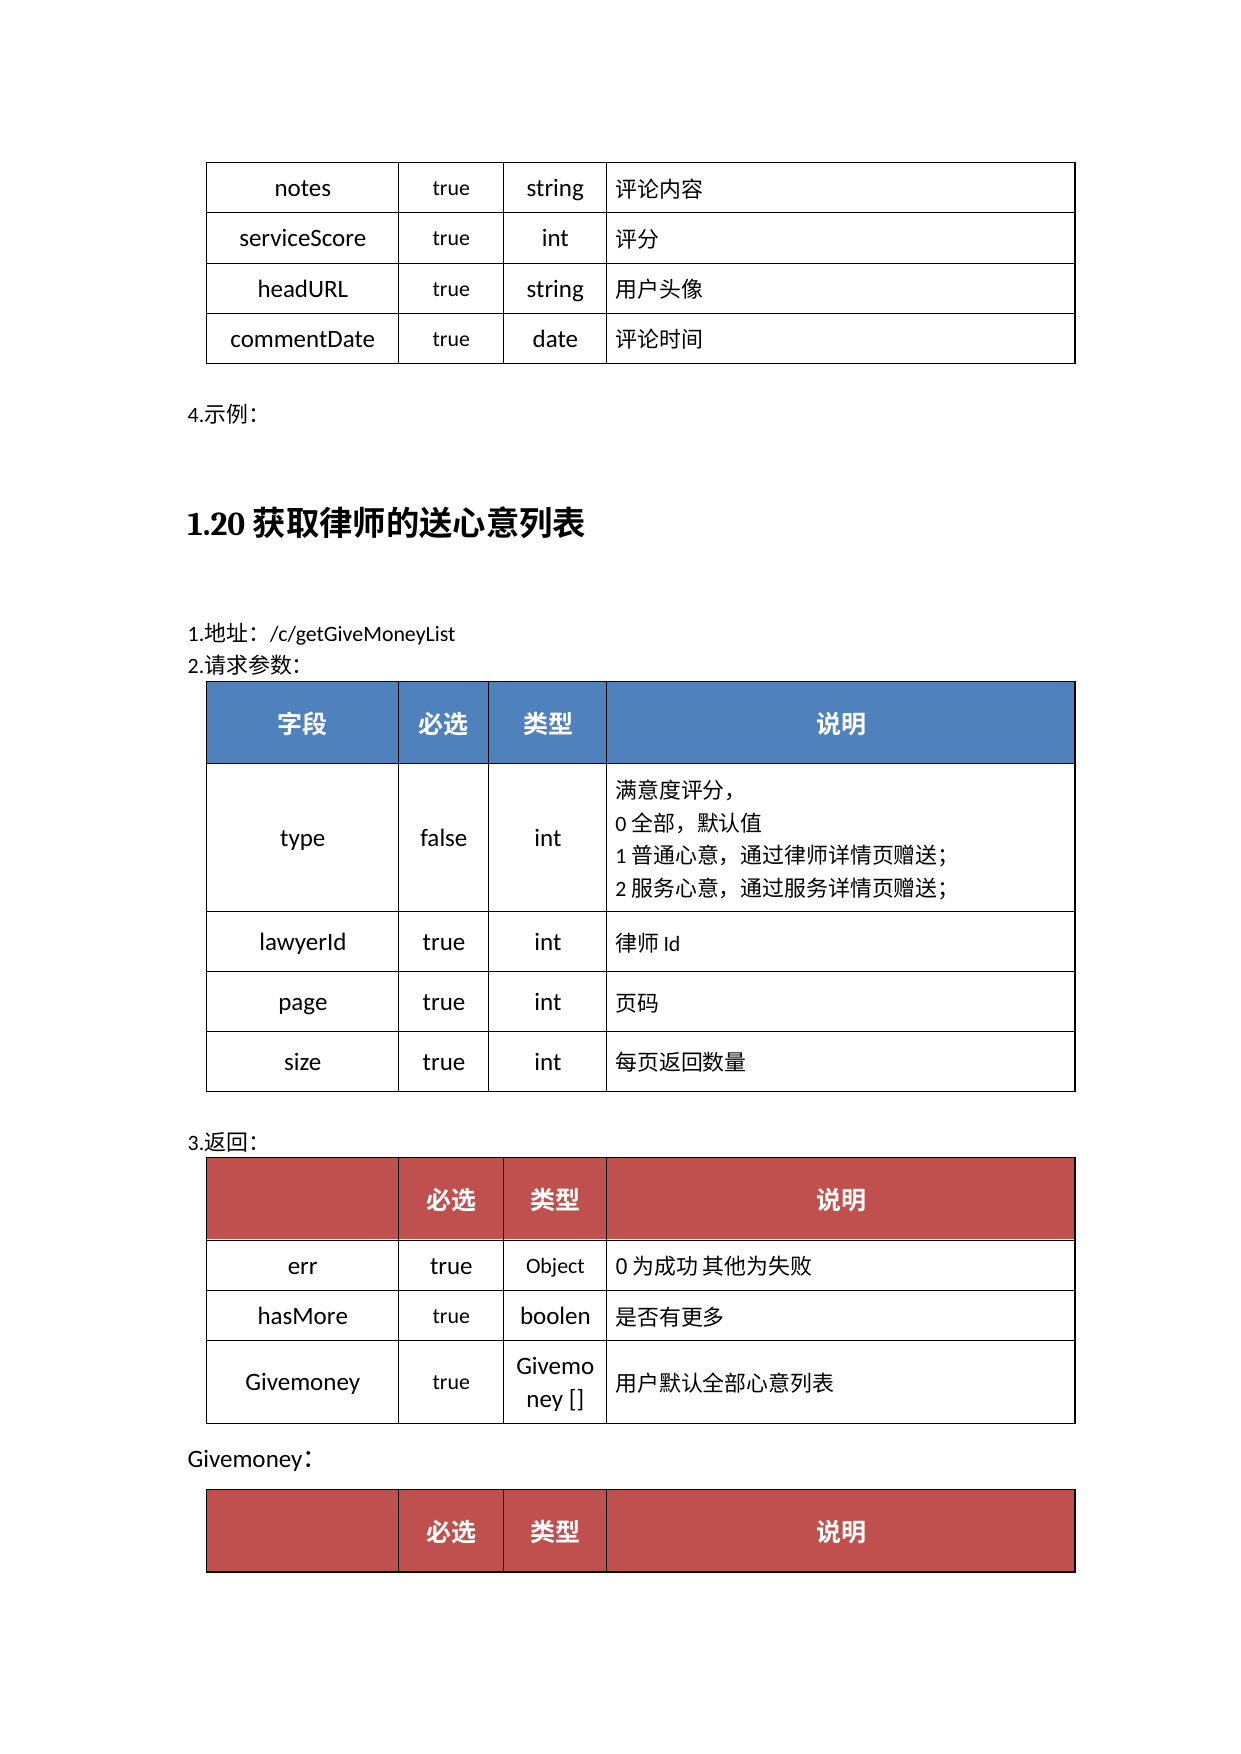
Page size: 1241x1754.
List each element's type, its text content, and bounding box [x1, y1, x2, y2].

table_cell 律师Id [607, 912, 1074, 971]
table_cell true [399, 1291, 503, 1340]
table_cell 0为成功 其他为失败 [607, 1241, 1074, 1290]
table_header 字段 [207, 682, 398, 763]
table_cell 每页返回数量 [607, 1032, 1074, 1091]
table_cell true [399, 264, 503, 313]
table_cell int [489, 1032, 606, 1091]
table_header [207, 1490, 398, 1571]
text 2.请求参数： [187, 648, 1053, 681]
table_cell true [399, 912, 488, 971]
table_cell type [207, 764, 398, 911]
text 4.示例： [187, 396, 1053, 429]
table_cell Givemoney [] [504, 1341, 606, 1423]
table_cell Object [504, 1241, 606, 1290]
text 3.返回： [187, 1124, 1053, 1157]
table_cell int [489, 912, 606, 971]
subtitle 1.20 获取律师的送心意列表 [187, 488, 1053, 553]
table_cell hasMore [207, 1291, 398, 1340]
table_cell 评分 [607, 213, 1074, 262]
table_cell 评论内容 [607, 163, 1074, 212]
table_cell string [504, 163, 606, 212]
table_header 说明 [607, 1158, 1074, 1239]
table_header 必选 [399, 682, 488, 763]
table_cell true [399, 1032, 488, 1091]
table_cell 是否有更多 [607, 1291, 1074, 1340]
table_cell size [207, 1032, 398, 1091]
table_header 说明 [607, 1490, 1074, 1571]
table_cell true [399, 163, 503, 212]
table_cell serviceScore [207, 213, 398, 262]
table_header 类型 [504, 1490, 606, 1571]
table_cell date [504, 314, 606, 363]
table_cell int [504, 213, 606, 262]
table_cell 用户头像 [607, 264, 1074, 313]
table_cell true [399, 314, 503, 363]
table_header 类型 [489, 682, 606, 763]
table_header [207, 1158, 398, 1239]
table_cell true [399, 1341, 503, 1423]
table_header 说明 [607, 682, 1074, 763]
table_cell err [207, 1241, 398, 1290]
table_cell 页码 [607, 972, 1074, 1031]
table_cell int [489, 764, 606, 911]
table_cell 评论时间 [607, 314, 1074, 363]
table_cell true [399, 213, 503, 262]
table_cell boolen [504, 1291, 606, 1340]
text 1.地址：/c/getGiveMoneyList [187, 616, 1053, 648]
table_header 必选 [399, 1490, 503, 1571]
table_cell notes [207, 163, 398, 212]
table_cell Givemoney [207, 1341, 398, 1423]
table_header 必选 [399, 1158, 503, 1239]
table_cell true [399, 1241, 503, 1290]
table_cell true [399, 972, 488, 1031]
table_cell 满意度评分， 0 全部，默认值 1 普通心意，通过律师详情页赠送； 2 服务心意，通过服务详情页赠送； [607, 764, 1074, 911]
table_cell int [489, 972, 606, 1031]
table_cell 用户默认全部心意列表 [607, 1341, 1074, 1423]
table_cell page [207, 972, 398, 1031]
table_cell false [399, 764, 488, 911]
text Givemoney： [187, 1424, 1053, 1489]
table_cell commentDate [207, 314, 398, 363]
table_header 类型 [504, 1158, 606, 1239]
table_cell lawyerId [207, 912, 398, 971]
table_cell string [504, 264, 606, 313]
table_cell headURL [207, 264, 398, 313]
